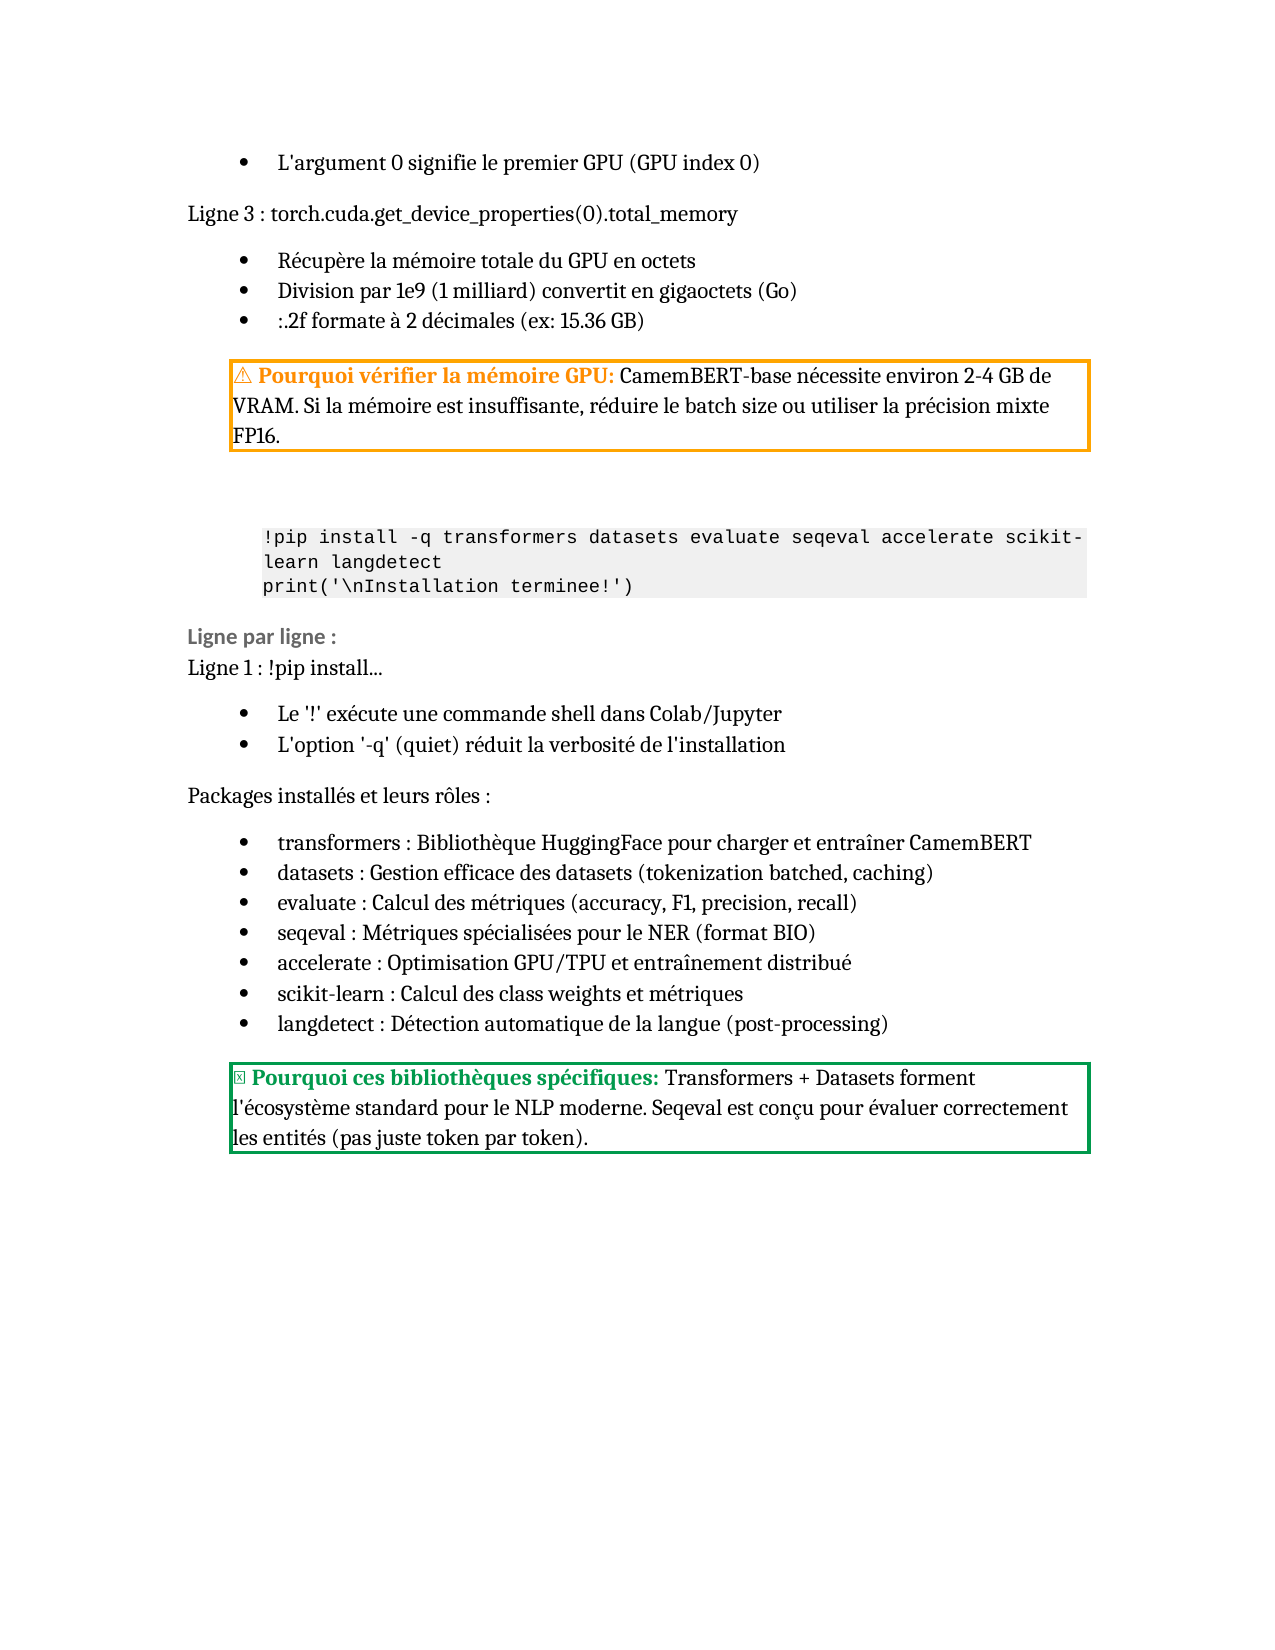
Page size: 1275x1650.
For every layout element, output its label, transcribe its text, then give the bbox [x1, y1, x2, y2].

text Ligne 3 : torch.cuda.get_device_properties(0).total_memory [187, 201, 1087, 227]
list transformers : Bibliothèque HuggingFace pour charger et entraîner CamemBERT [240, 829, 1087, 856]
list Division par 1e9 (1 milliard) convertit en gigaoctets (Go) [240, 278, 1087, 304]
list langdetect : Détection automatique de la langue (post-processing) [240, 1011, 1087, 1037]
list datasets : Gestion efficace des datasets (tokenization batched, caching) [240, 859, 1087, 886]
list Le '!' exécute une commande shell dans Colab/Jupyter [240, 701, 1087, 727]
list Récupère la mémoire totale du GPU en octets [240, 248, 1087, 274]
text Ligne 1 : !pip install... [187, 654, 1087, 681]
subtitle Ligne par ligne : [187, 622, 1087, 650]
list seqeval : Métriques spécialisées pour le NER (format BIO) [240, 920, 1087, 946]
list accelerate : Optimisation GPU/TPU et entraînement distribué [240, 950, 1087, 976]
list scikit-learn : Calcul des class weights et métriques [240, 980, 1087, 1007]
text !pip install -q transformers datasets evaluate seqeval accelerate scikit-learn langdetect print('\nInstallation terminee!') [262, 528, 1087, 598]
text 💡 Pourquoi ces bibliothèques spécifiques: Transformers + Datasets forment l'écosystème standard pour le NLP moderne. Seqeval est conçu pour évaluer correctement les entités (pas juste token par token). [233, 1065, 1087, 1151]
text Packages installés et leurs rôles : [187, 782, 1087, 809]
list L'argument 0 signifie le premier GPU (GPU index 0) [240, 150, 1087, 176]
list evaluate : Calcul des métriques (accuracy, F1, precision, recall) [240, 890, 1087, 916]
list :.2f formate à 2 décimales (ex: 15.36 GB) [240, 308, 1087, 335]
text ⚠️ Pourquoi vérifier la mémoire GPU: CamemBERT-base nécessite environ 2-4 GB de VRAM. Si la mémoire est insuffisante, réduire le batch size ou utiliser la précision mixte FP16. [233, 363, 1087, 449]
list L'option '-q' (quiet) réduit la verbosité de l'installation [240, 731, 1087, 758]
